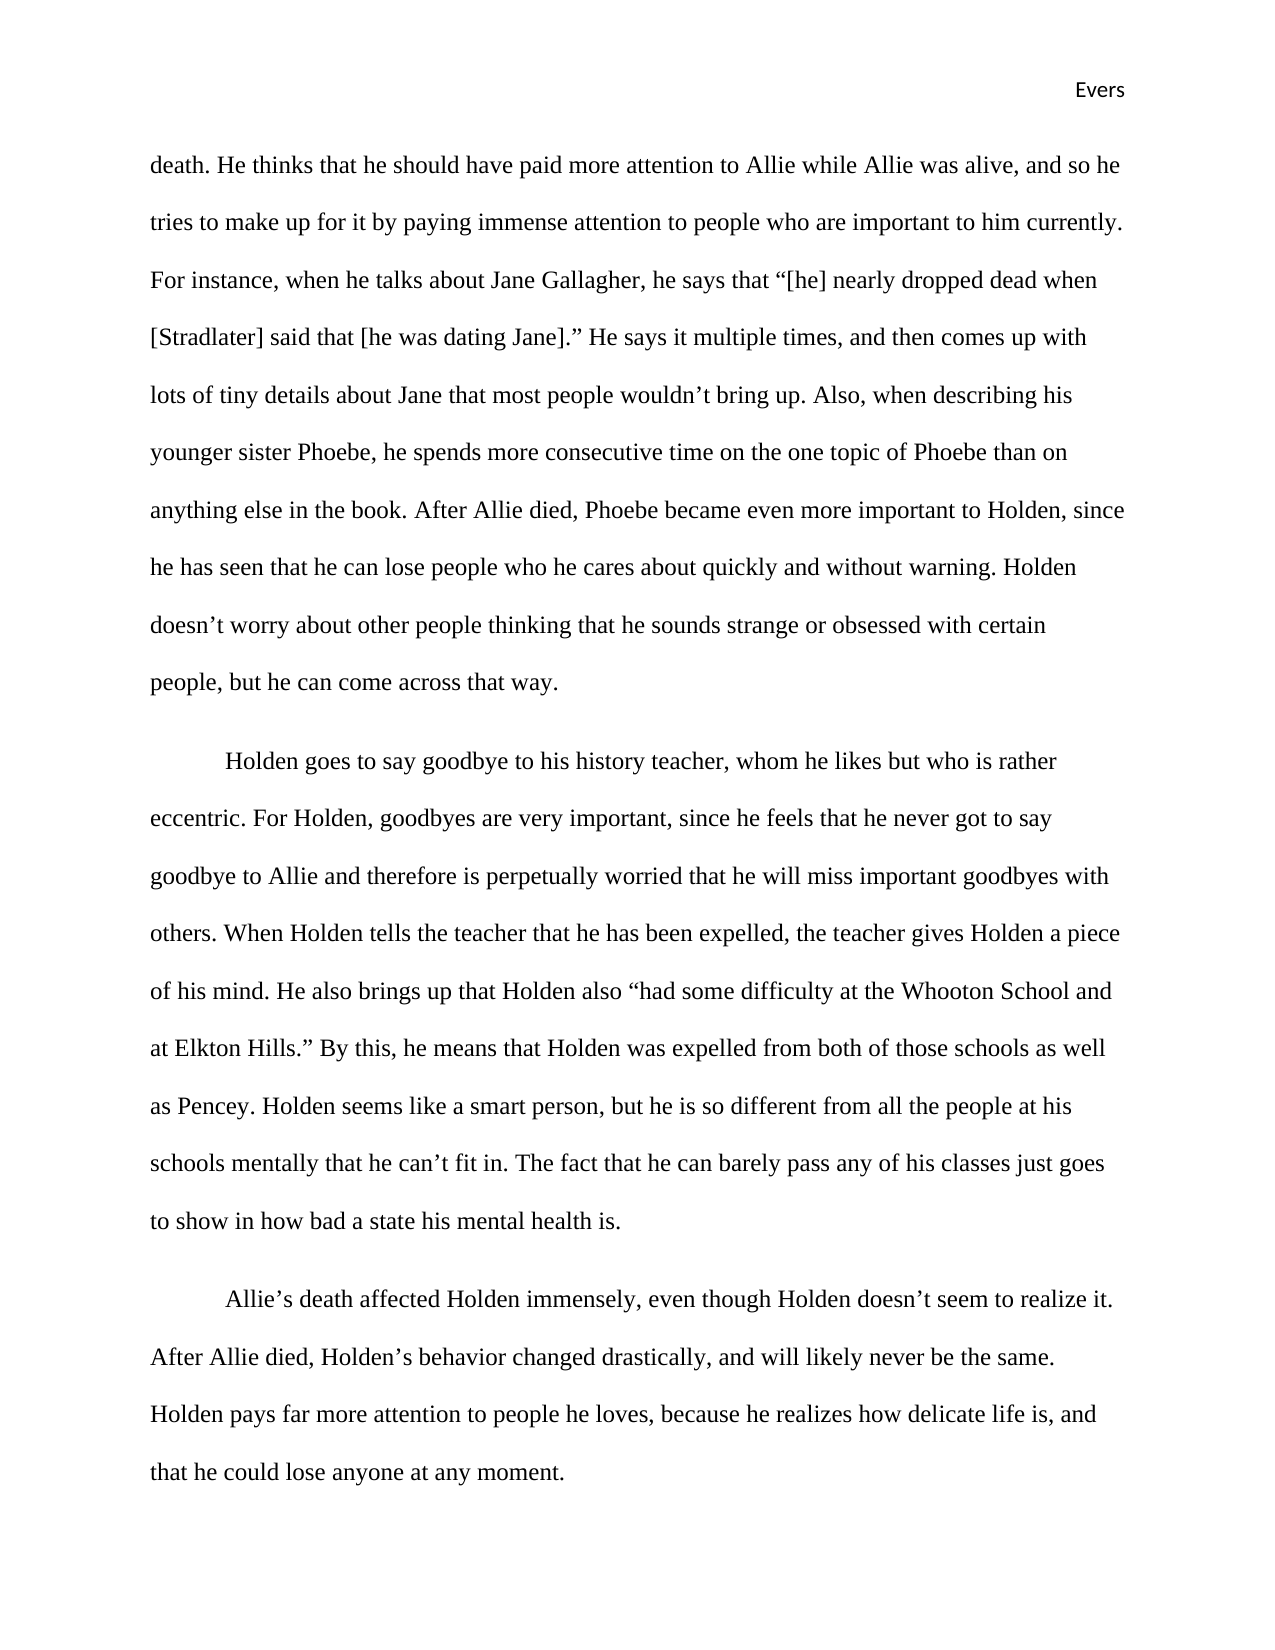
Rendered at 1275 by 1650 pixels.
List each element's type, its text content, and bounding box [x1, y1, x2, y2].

text Allie’s death affected Holden immensely, even though Holden doesn’t seem to realize it. After Allie died, Holden’s behavior changed drastically, and will likely never be the same. Holden pays far more attention to people he loves, because he realizes how delicate life is, and that he could lose anyone at any moment. [150, 1284, 1125, 1485]
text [150, 150, 1125, 696]
text Holden goes to say goodbye to his history teacher, whom he likes but who is rather eccentric. For Holden, goodbyes are very important, since he feels that he never got to say goodbye to Allie and therefore is perpetually worried that he will miss important goodbyes with others. When Holden tells the teacher that he has been expelled, the teacher gives Holden a piece of his mind. He also brings up that Holden also “had some difficulty at the Whooton School and at Elkton Hills.” By this, he means that Holden was expelled from both of those schools as well as Pencey. Holden seems like a smart person, but he is so different from all the people at his schools mentally that he can’t fit in. The fact that he can barely pass any of his classes just goes to show in how bad a state his mental health is. [150, 746, 1125, 1234]
